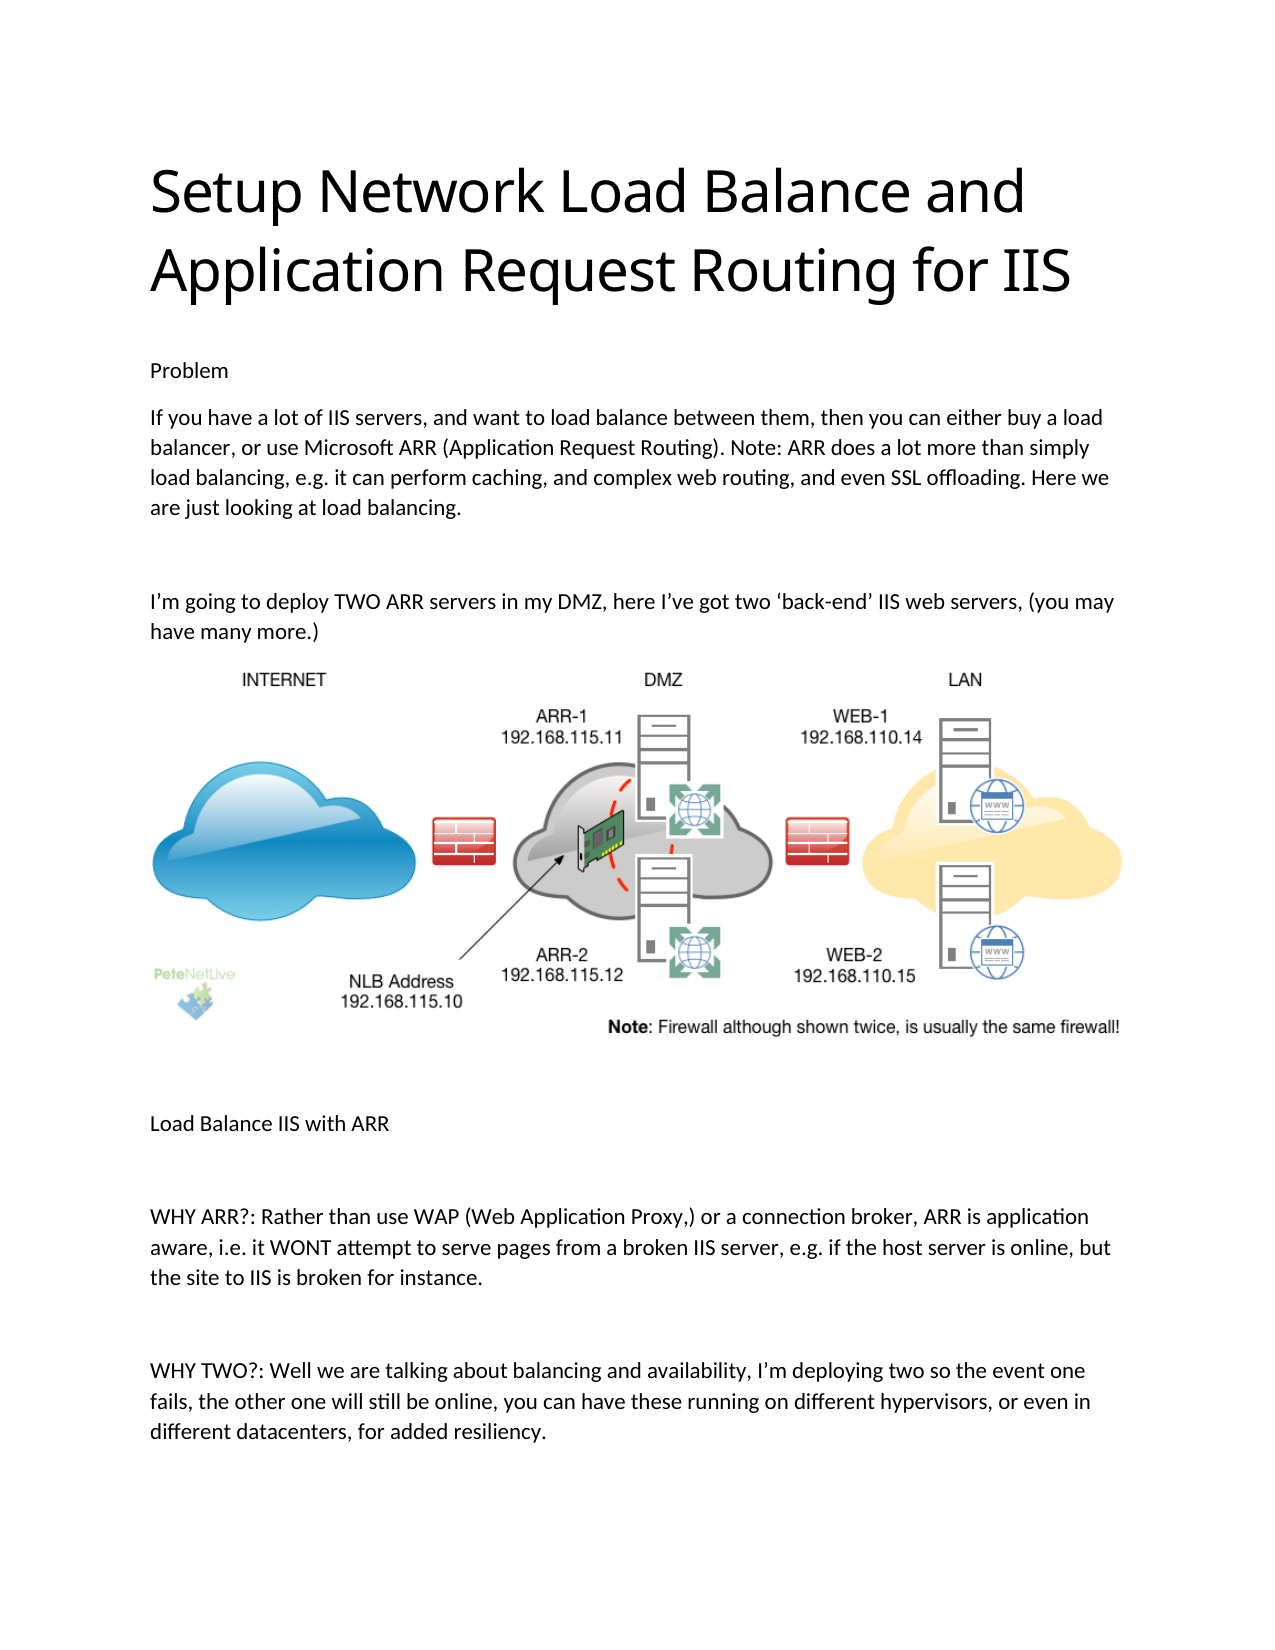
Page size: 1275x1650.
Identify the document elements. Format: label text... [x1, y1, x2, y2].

title Setup Network Load Balance and Application Request Routing for IIS [150, 150, 1125, 309]
text I’m going to deploy TWO ARR servers in my DMZ, here I’ve got two ‘back-end’ IIS web servers, (you may have many more.) [150, 587, 1125, 645]
text WHY ARR?: Rather than use WAP (Web Application Proxy,) or a connection broker, ARR is application aware, i.e. it WONT attempt to serve pages from a broken IIS server, e.g. if the host server is online, but the site to IIS is broken for instance. [150, 1202, 1125, 1291]
text If you have a lot of IIS servers, and want to load balance between them, then you can either buy a load balancer, or use Microsoft ARR (Application Request Routing). Note: ARR does a lot more than simply load balancing, e.g. it can perform caching, and complex web routing, and even SSL offloading. Here we are just looking at load balancing. [150, 403, 1125, 521]
text Problem [150, 356, 1125, 384]
text Load Balance IIS with ARR [150, 1109, 1125, 1137]
text WHY TWO?: Well we are talking about balancing and availability, I’m deploying two so the event one fails, the other one will still be online, you can have these running on different hypervisors, or even in different datacenters, for added resiliency. [150, 1357, 1125, 1445]
picture [150, 664, 1125, 1043]
